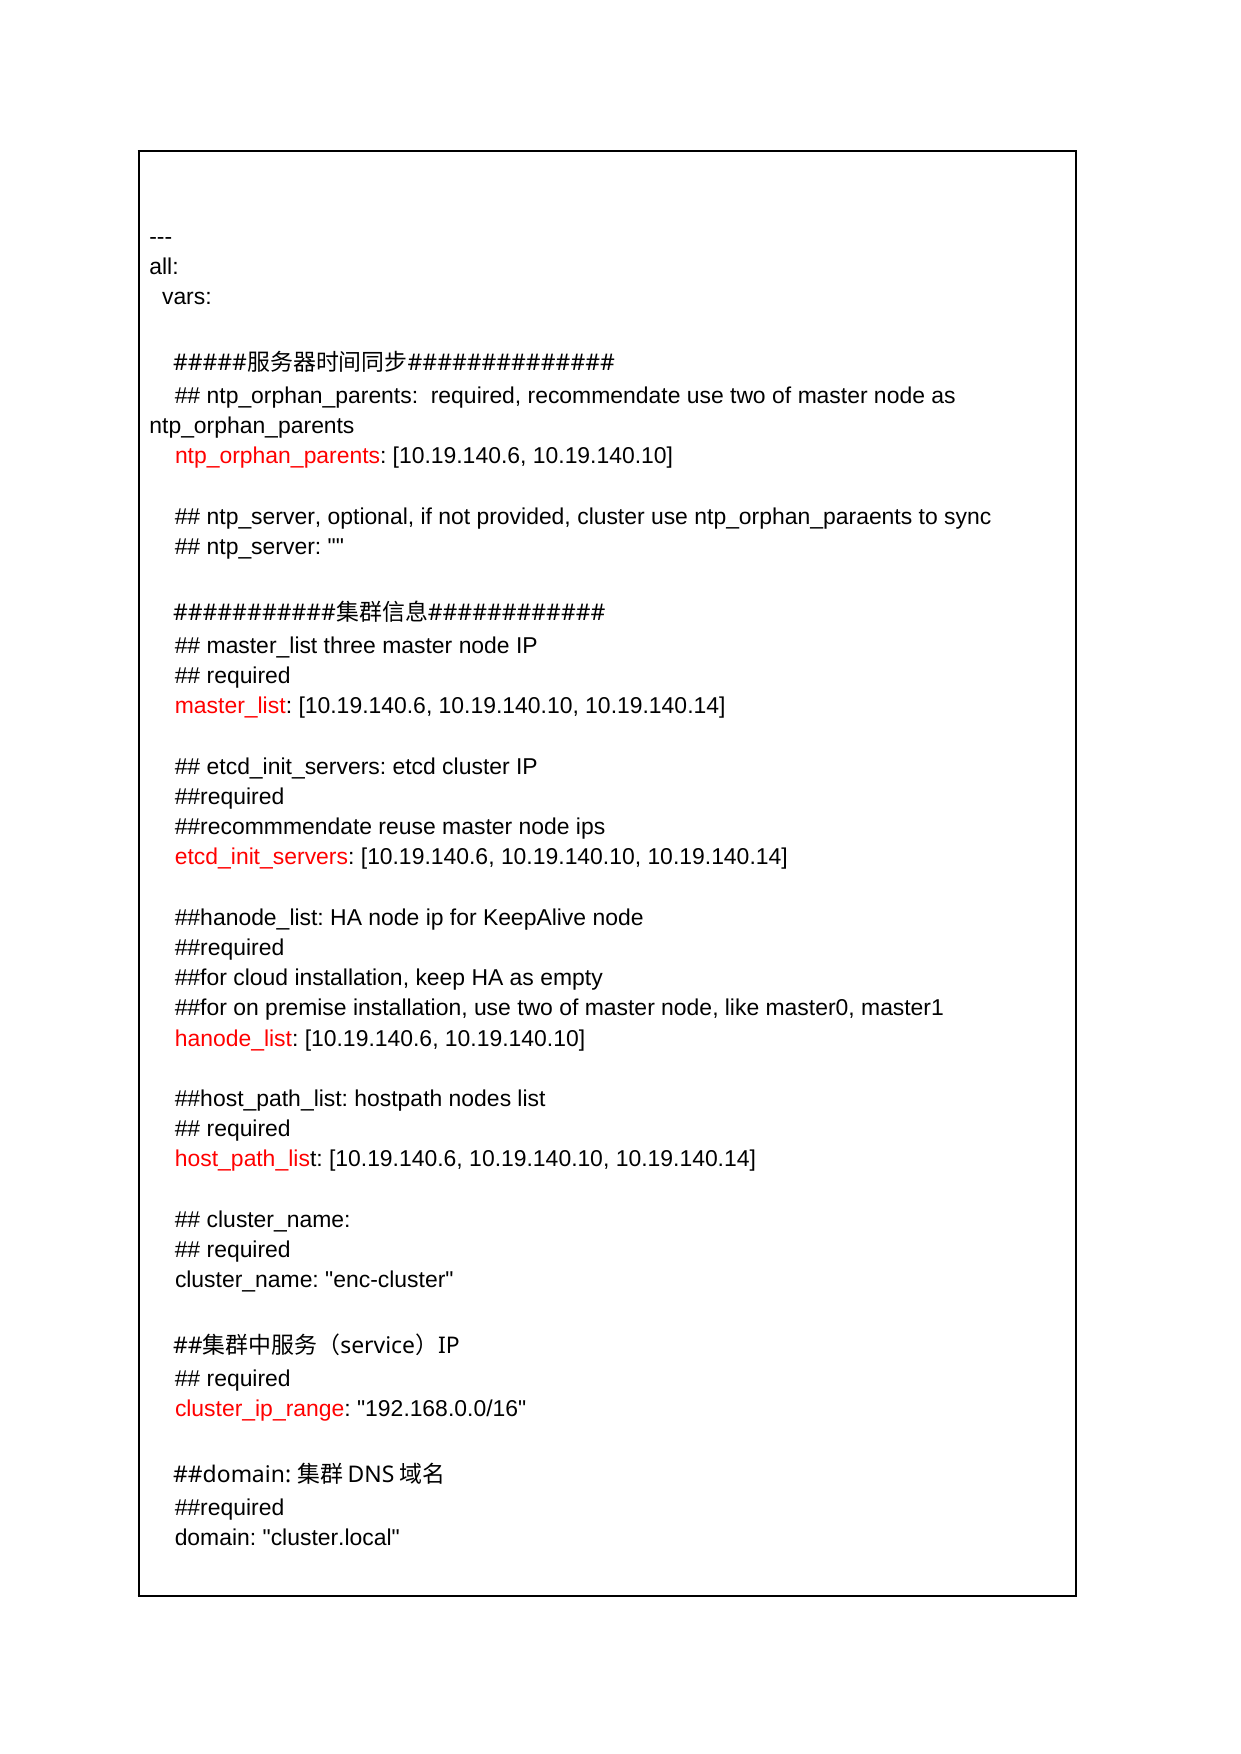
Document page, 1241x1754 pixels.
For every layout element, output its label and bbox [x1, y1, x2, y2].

table_header [140, 152, 1075, 1595]
